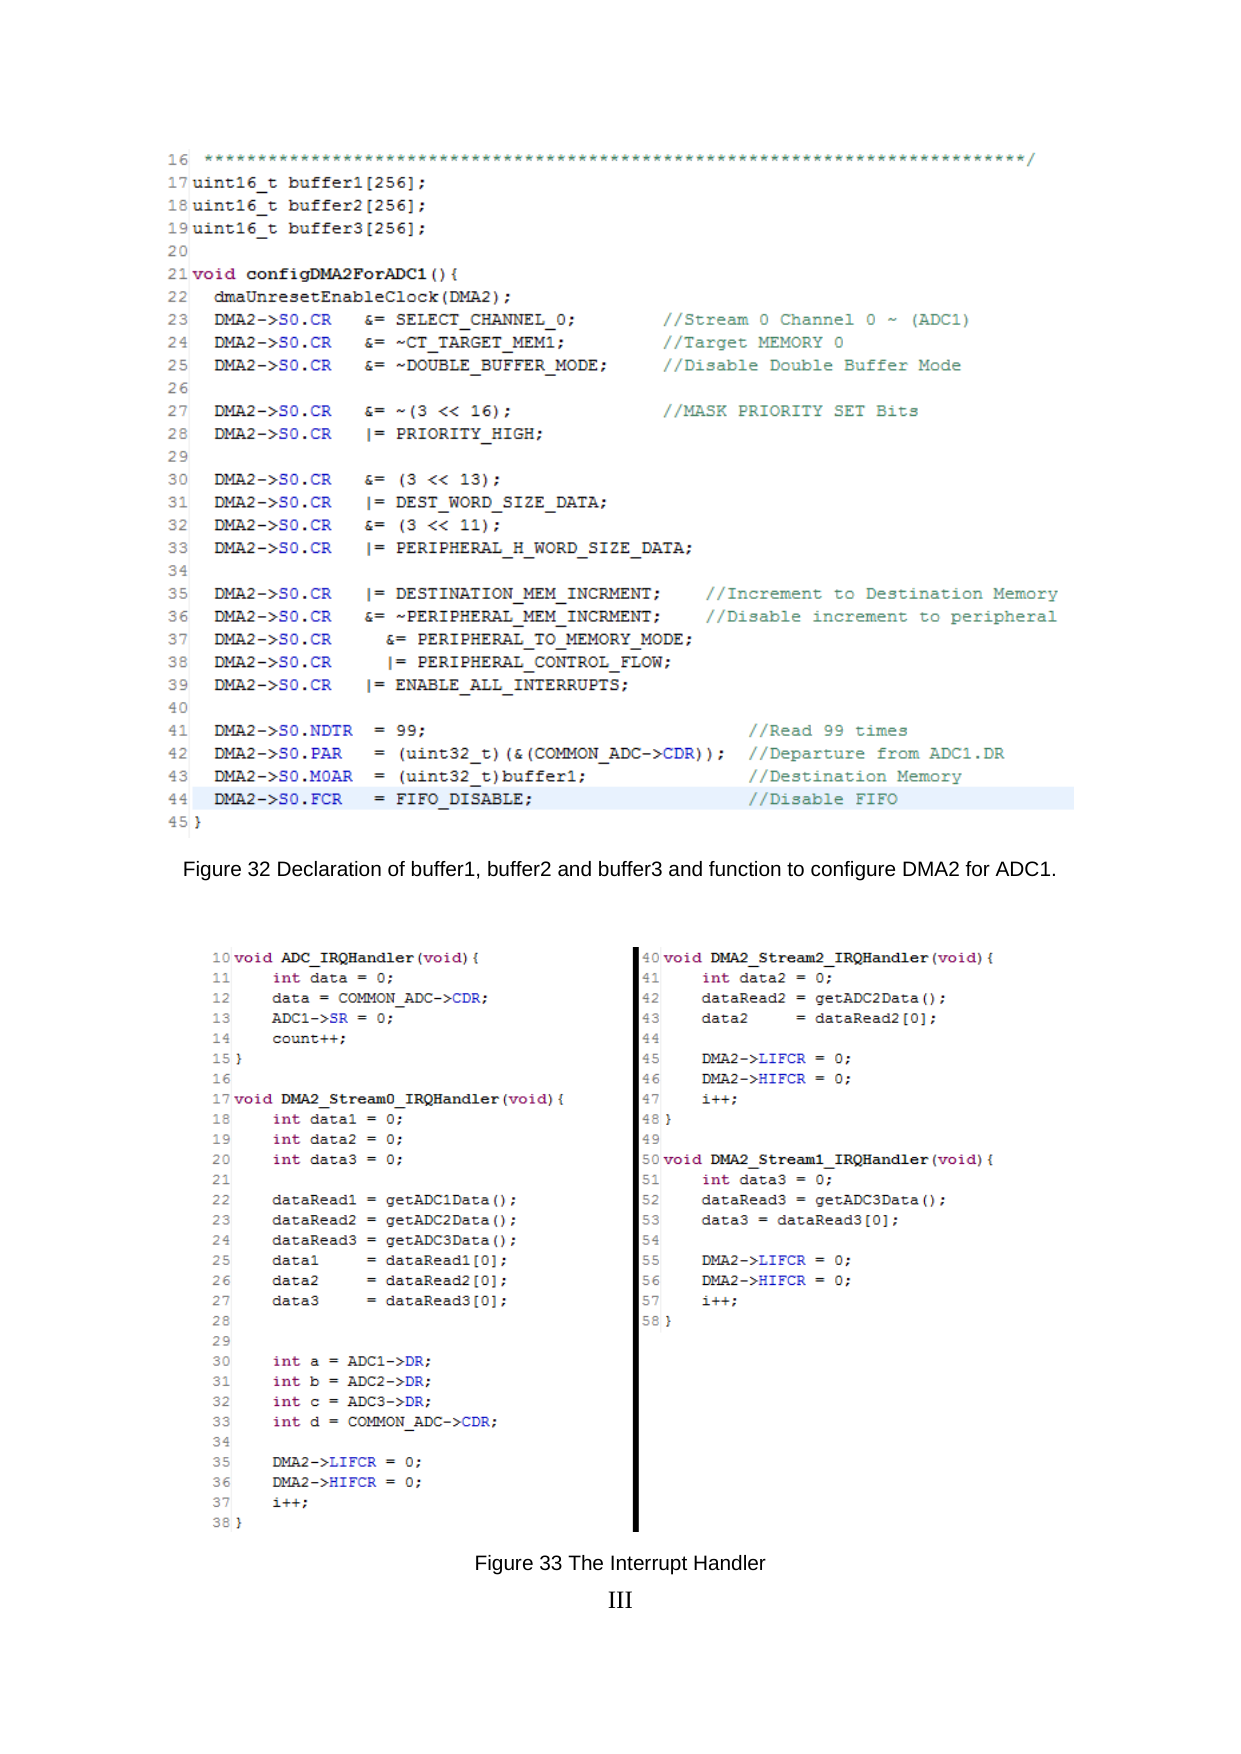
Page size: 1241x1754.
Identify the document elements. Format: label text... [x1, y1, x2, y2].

picture [206, 947, 1034, 1532]
text Figure 32 Declaration of buffer1, buffer2 and buffer3 and function to configure DMA2 for ADC1. [150, 857, 1090, 881]
picture [166, 149, 1074, 838]
text Figure 33 The Interrupt Handler [150, 1551, 1090, 1575]
